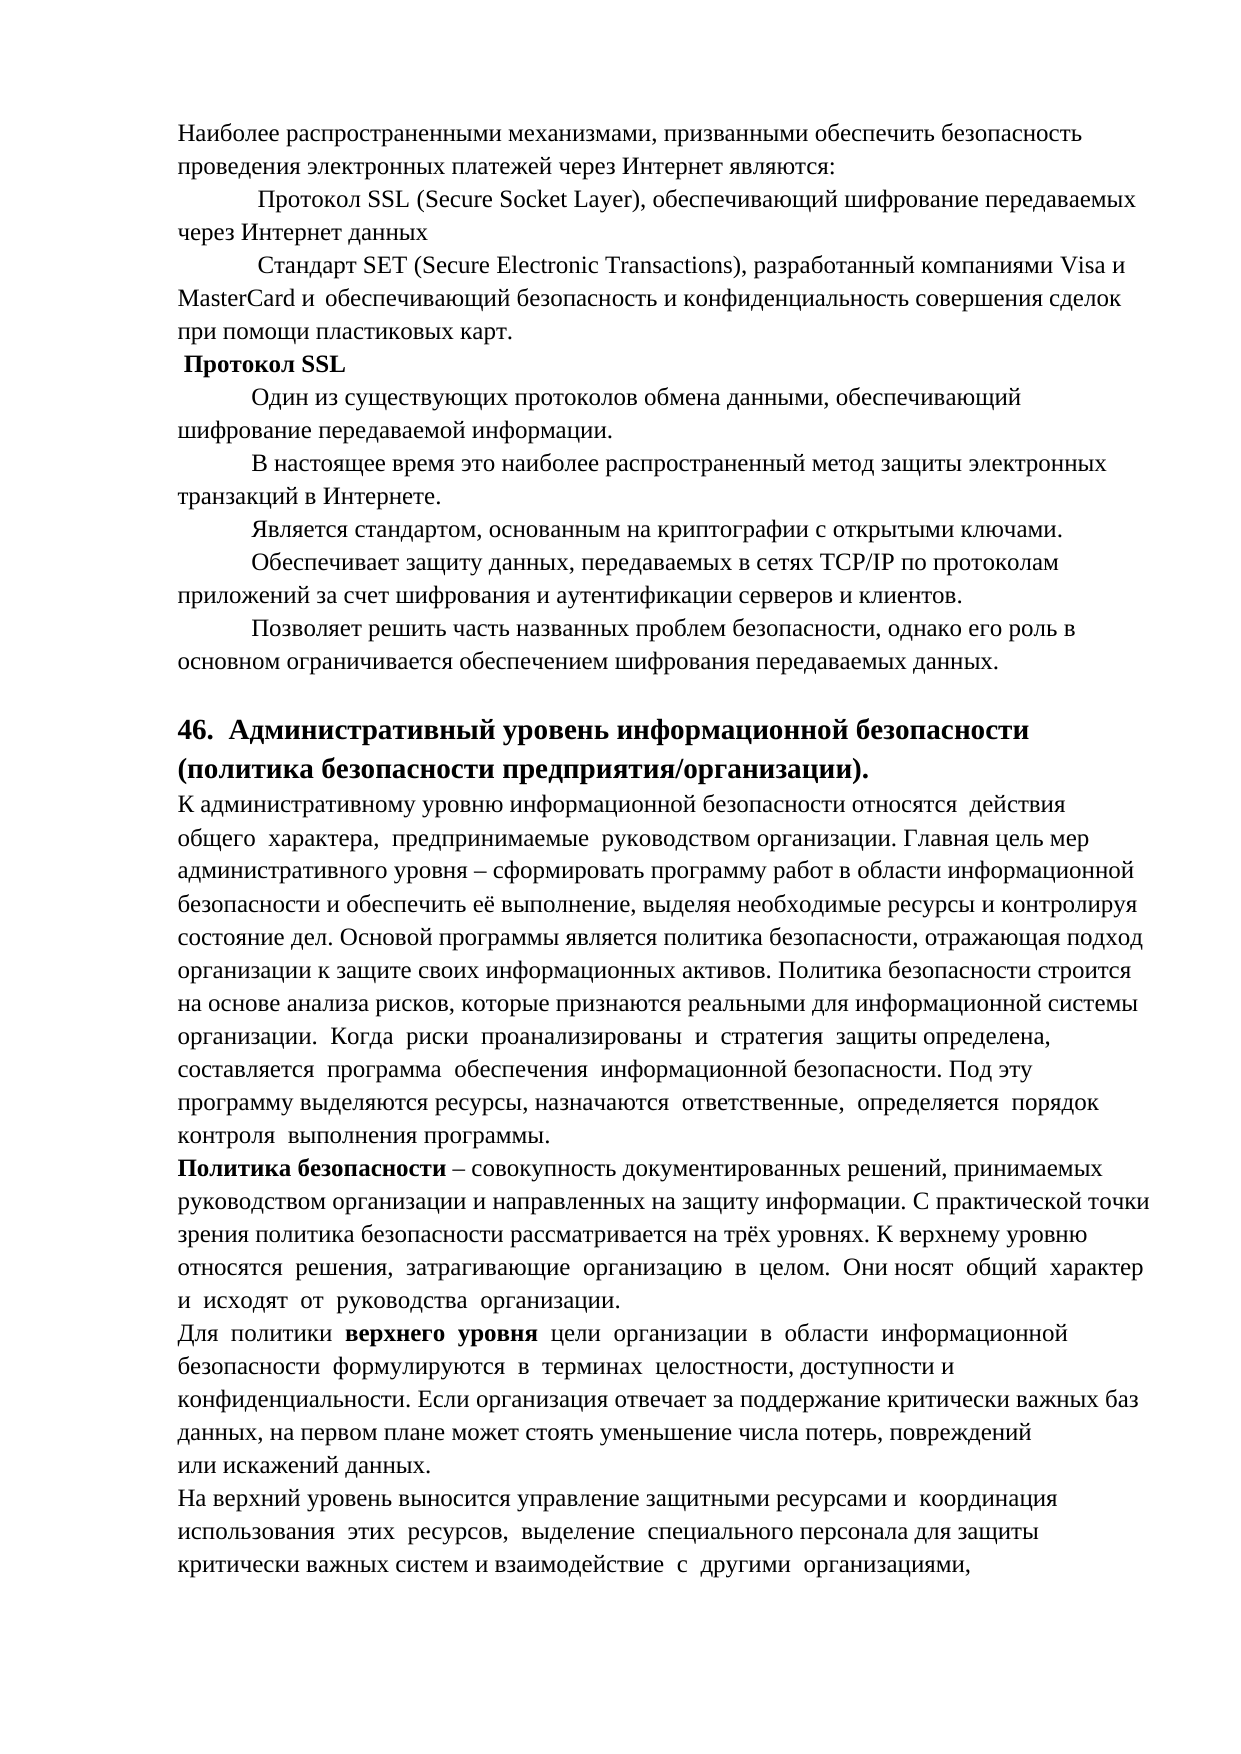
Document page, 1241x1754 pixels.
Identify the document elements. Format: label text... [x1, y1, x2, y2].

text 46. Административный уровень информационной безопасности (политика безопасности предприятия/организации). [177, 712, 1152, 784]
text организации. Когда риски проанализированы и стратегия защиты определена, составляется программа обеспечения информационной безопасности. Под эту программу выделяются ресурсы, назначаются ответственные, определяется порядок контроля выполнения программы. [177, 1021, 1152, 1148]
text  Позволяет решить часть названных проблем безопасности, однако его роль в основном ограничивается обеспечением шифрования передаваемых данных. [177, 613, 1152, 675]
text  Является стандартом, основанным на криптографии с открытыми ключами. [177, 514, 1152, 543]
text  В настоящее время это наиболее распространенный метод защиты электронных транзакций в Интернете. [177, 448, 1152, 510]
text Политика безопасности – совокупность документированных решений, принимаемых руководством организации и направленных на защиту информации. С практической точки зрения политика безопасности рассматривается на трёх уровнях. К верхнему уровню [177, 1153, 1152, 1248]
text  Обеспечивает защиту данных, передаваемых в сетях TCP/IP по протоколам приложений за счет шифрования и аутентификации серверов и клиентов. [177, 547, 1152, 609]
text Протокол SSL [177, 349, 1152, 378]
text  Один из существующих протоколов обмена данными, обеспечивающий шифрование передаваемой информации. [177, 382, 1152, 444]
text Наиболее распространенными механизмами, призванными обеспечить безопасность проведения электронных платежей через Интернет являются: [177, 118, 1152, 180]
text относятся решения, затрагивающие организацию в целом. Они носят общий характер и исходят от руководства организации. [177, 1252, 1152, 1314]
text безопасности и обеспечить её выполнение, выделяя необходимые ресурсы и контролируя состояние дел. Основой программы является политика безопасности, отражающая подход организации к защите своих информационных активов. Политика безопасности строится на основе анализа рисков, которые признаются реальными для информационной системы [177, 889, 1152, 1016]
text  Стандарт SET (Secure Electronic Transactions), разработанный компаниями Visa и MasterCard и обеспечивающий безопасность и конфиденциальность совершения сделок при помощи пластиковых карт. [177, 250, 1152, 345]
text  Протокол SSL (Secure Socket Layer), обеспечивающий шифрование передаваемых через Интернет данных [177, 184, 1152, 246]
text Для политики верхнего уровня цели организации в области информационной безопасности формулируются в терминах целостности, доступности и конфиденциальности. Если организация отвечает за поддержание критически важных баз данных, на первом плане может стоять уменьшение числа потерь, повреждений [177, 1318, 1152, 1446]
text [177, 1483, 1152, 1578]
text или искажений данных. [177, 1450, 1152, 1479]
text К административному уровню информационной безопасности относятся действия общего характера, предпринимаемые руководством организации. Главная цель мер административного уровня – сформировать программу работ в области информационной [177, 789, 1152, 884]
